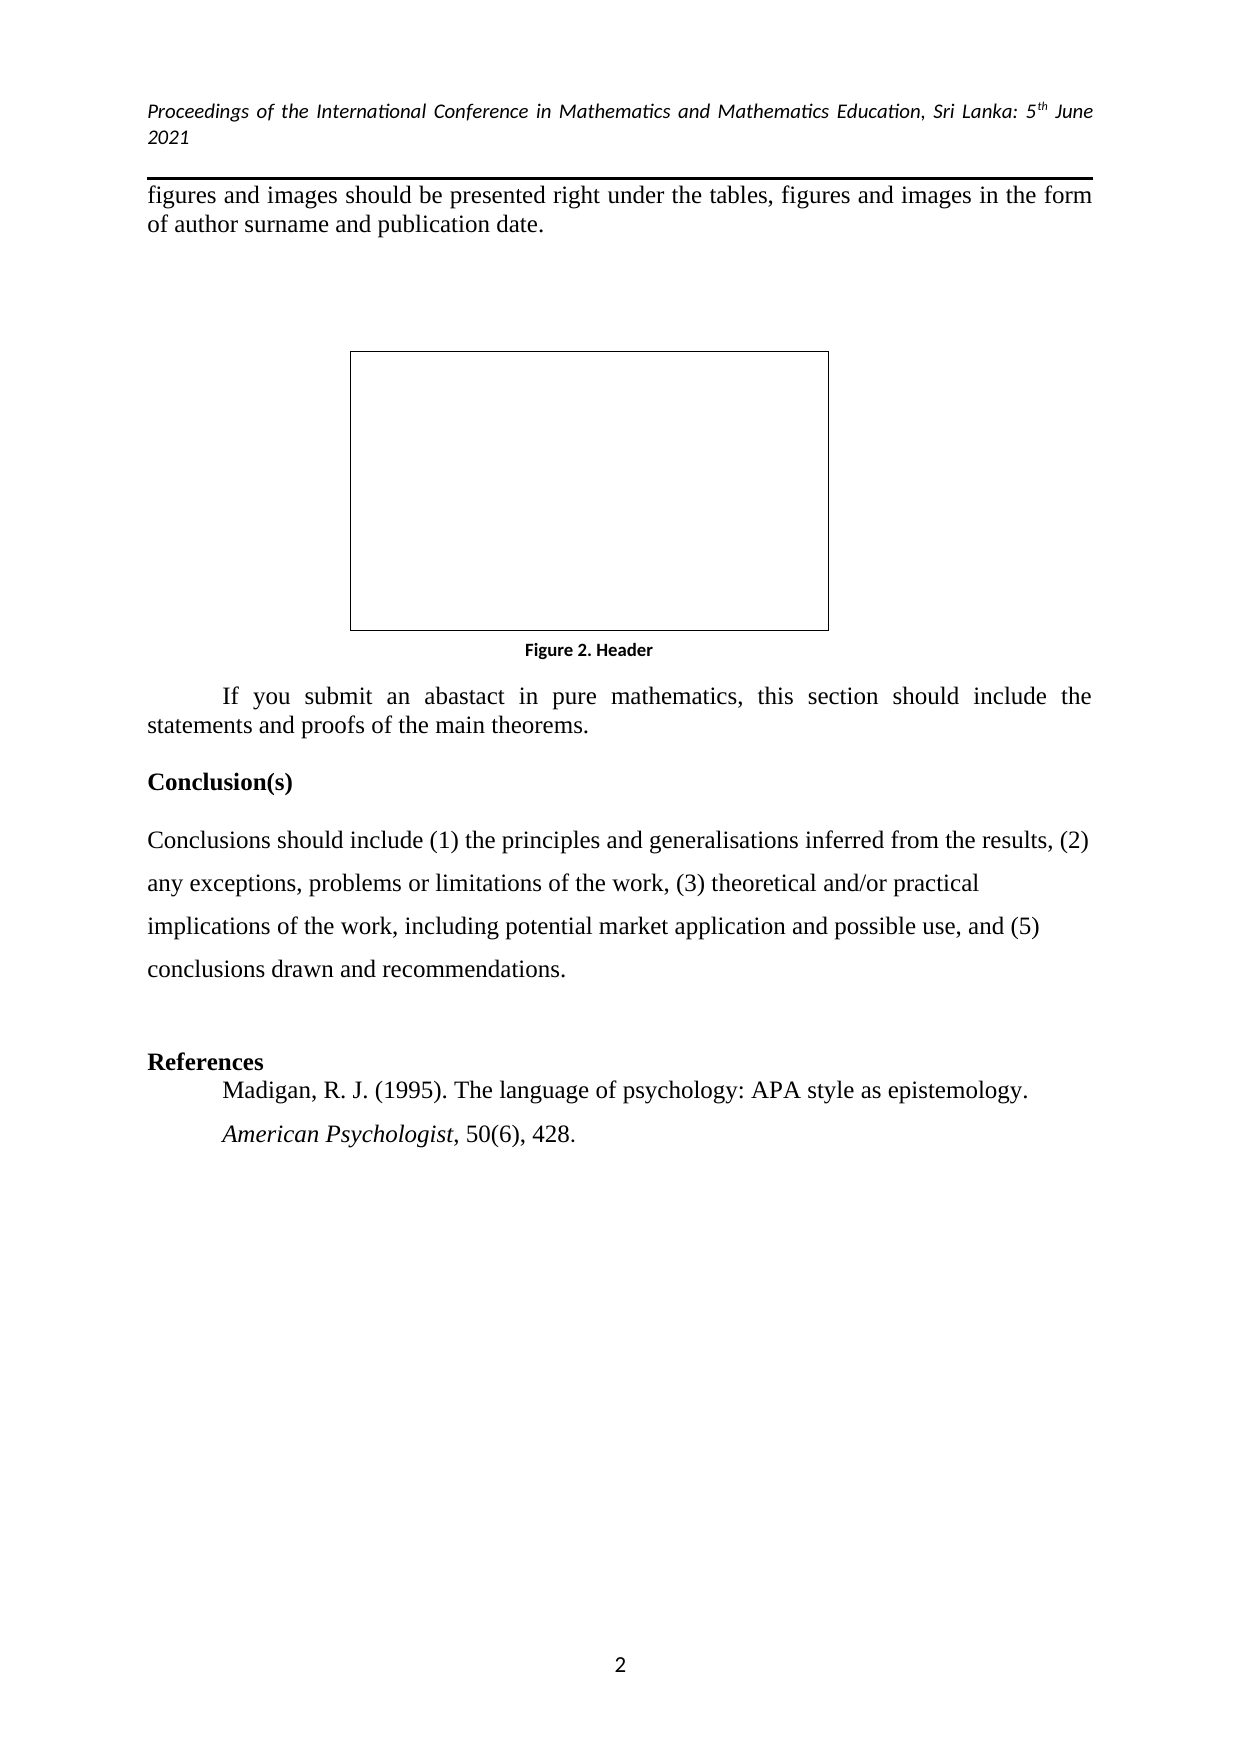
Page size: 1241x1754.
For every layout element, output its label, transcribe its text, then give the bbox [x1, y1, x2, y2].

text Conclusions should include (1) the principles and generalisations inferred from the results, (2) any exceptions, problems or limitations of the work, (3) theoretical and/or practical implications of the work, including potential market application and possible use, and (5) conclusions drawn and recommendations. [147, 825, 1093, 983]
text References [147, 1047, 1093, 1076]
text If you submit an abastact in pure mathematics, this section should include the statements and proofs of the main theorems. [147, 681, 1093, 738]
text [147, 180, 1093, 237]
text Conclusion(s) [147, 767, 1093, 796]
text Madigan, R. J. (1995). The language of psychology: APA style as epistemology. American Psychologist, 50(6), 428. [222, 1076, 1093, 1148]
